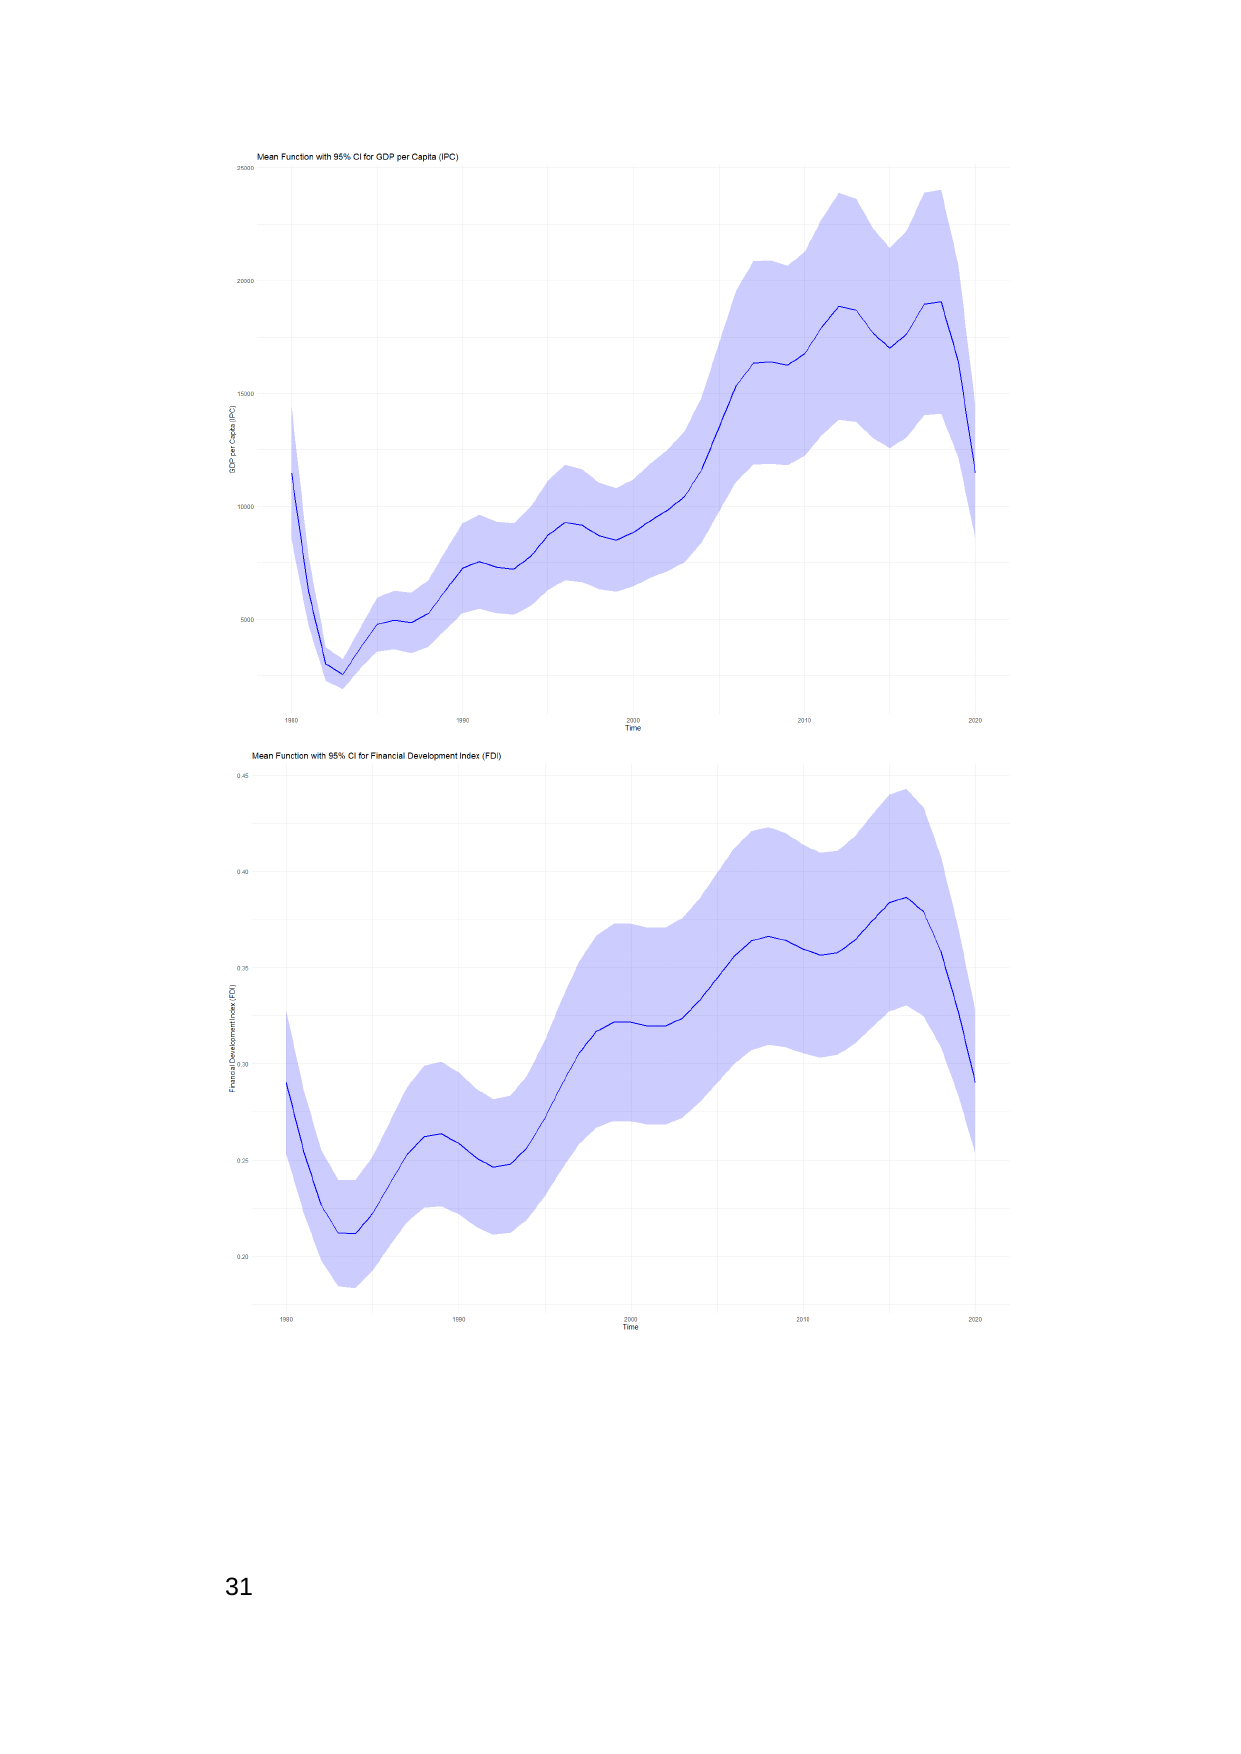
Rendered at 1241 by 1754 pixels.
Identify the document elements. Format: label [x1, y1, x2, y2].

picture [225, 150, 1013, 735]
picture [225, 748, 1013, 1334]
